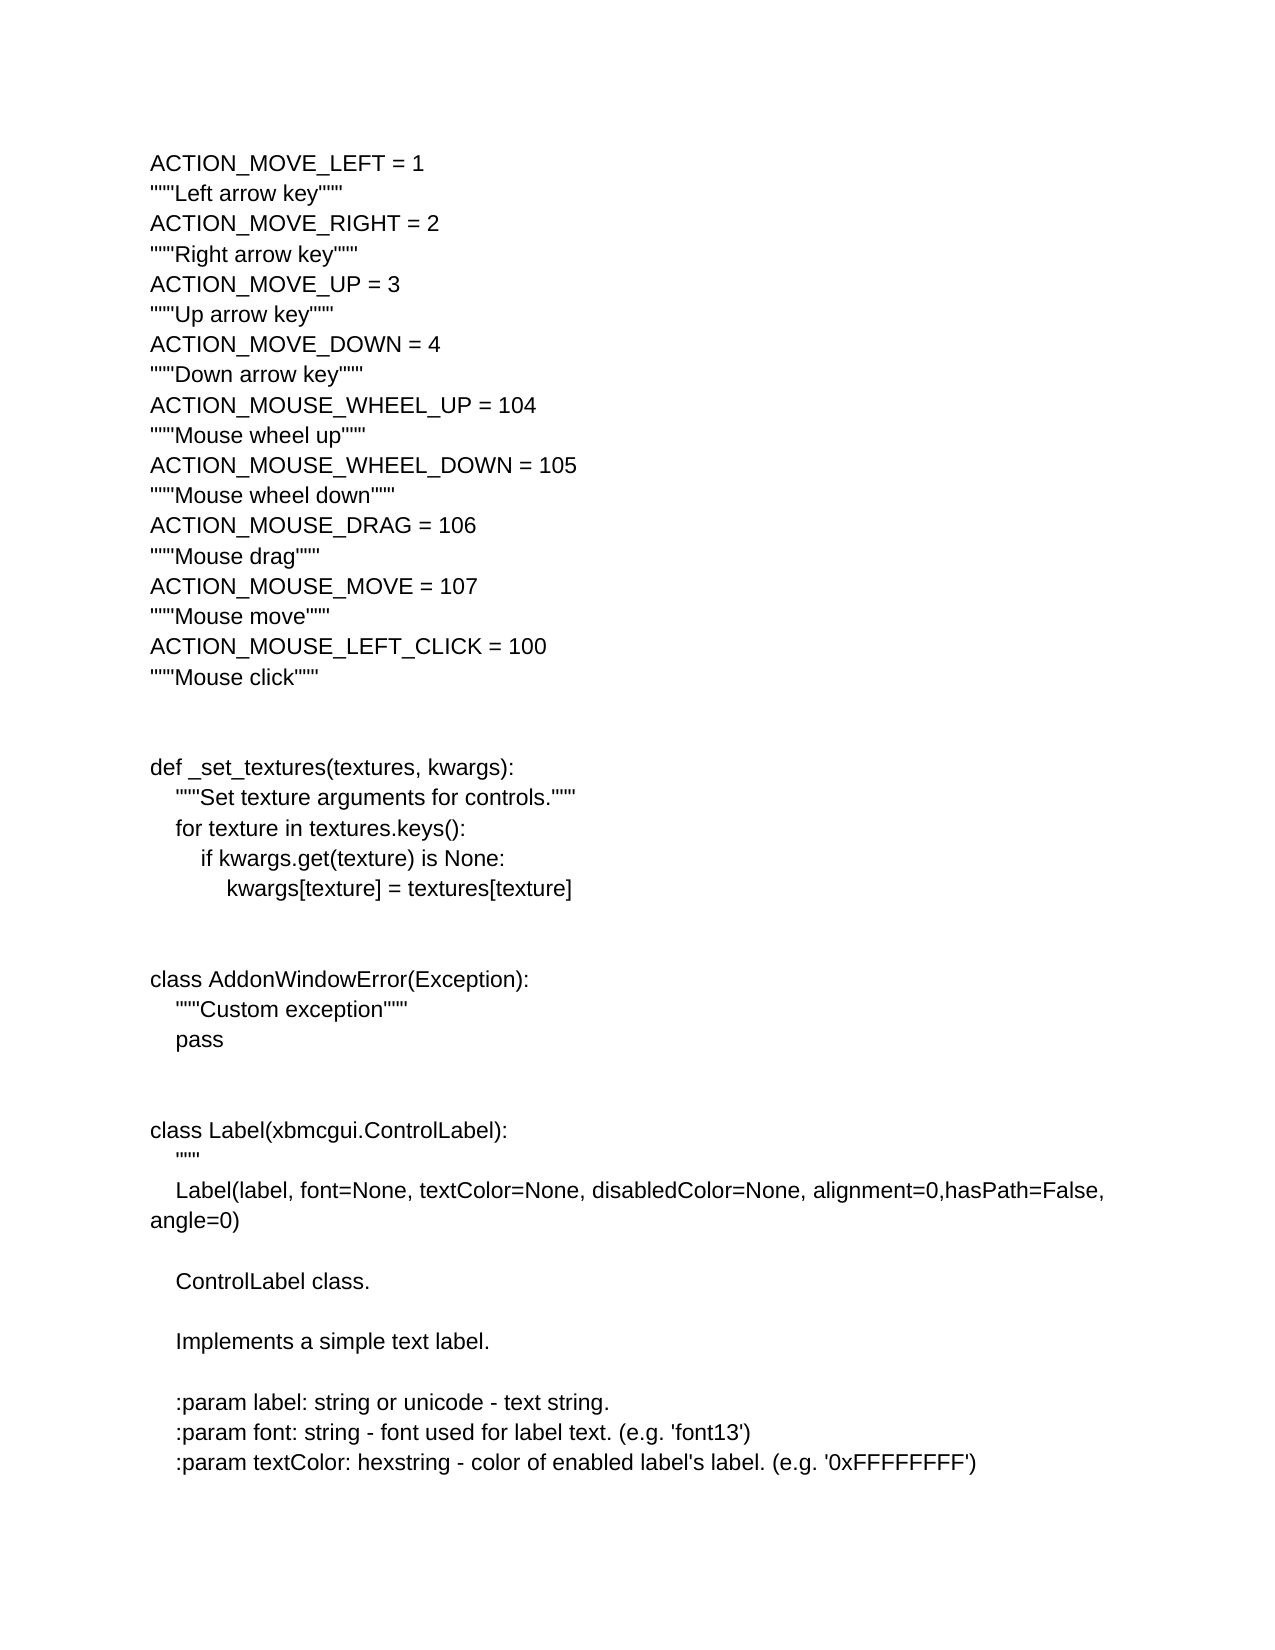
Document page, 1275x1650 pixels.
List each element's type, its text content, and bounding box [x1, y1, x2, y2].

text for texture in textures.keys(): [150, 814, 1125, 841]
text ACTION_MOVE_LEFT = 1 [150, 150, 1125, 176]
text """Mouse wheel up""" [150, 422, 1125, 448]
text ACTION_MOVE_RIGHT = 2 [150, 210, 1125, 237]
text pass [150, 1026, 1125, 1052]
text ACTION_MOVE_UP = 3 [150, 271, 1125, 297]
text Implements a simple text label. [150, 1328, 1125, 1354]
text Label(label, font=None, textColor=None, disabledColor=None, alignment=0,hasPath=False, angle=0) [150, 1177, 1125, 1234]
text ControlLabel class. [150, 1268, 1125, 1294]
text ACTION_MOUSE_MOVE = 107 [150, 573, 1125, 599]
text """Down arrow key""" [150, 361, 1125, 388]
text :param textColor: hexstring - color of enabled label's label. (e.g. '0xFFFFFFFF') [150, 1449, 1125, 1475]
text """Mouse wheel down""" [150, 482, 1125, 509]
text ACTION_MOUSE_LEFT_CLICK = 100 [150, 633, 1125, 660]
text kwargs[texture] = textures[texture] [150, 875, 1125, 901]
text """Mouse drag""" [150, 543, 1125, 569]
text class Label(xbmcgui.ControlLabel): [150, 1117, 1125, 1143]
text ACTION_MOVE_DOWN = 4 [150, 331, 1125, 358]
text def _set_textures(textures, kwargs): [150, 754, 1125, 781]
text ACTION_MOUSE_DRAG = 106 [150, 512, 1125, 539]
text """Set texture arguments for controls.""" [150, 784, 1125, 811]
text class AddonWindowError(Exception): [150, 966, 1125, 992]
text :param label: string or unicode - text string. [150, 1388, 1125, 1415]
text """Right arrow key""" [150, 241, 1125, 267]
text :param font: string - font used for label text. (e.g. 'font13') [150, 1419, 1125, 1445]
text """Up arrow key""" [150, 301, 1125, 327]
text """Mouse move""" [150, 603, 1125, 629]
text """Mouse click""" [150, 663, 1125, 690]
text """Custom exception""" [150, 996, 1125, 1022]
text ACTION_MOUSE_WHEEL_UP = 104 [150, 392, 1125, 418]
text """Left arrow key""" [150, 180, 1125, 207]
text ACTION_MOUSE_WHEEL_DOWN = 105 [150, 452, 1125, 478]
text if kwargs.get(texture) is None: [150, 845, 1125, 871]
text """ [150, 1147, 1125, 1173]
